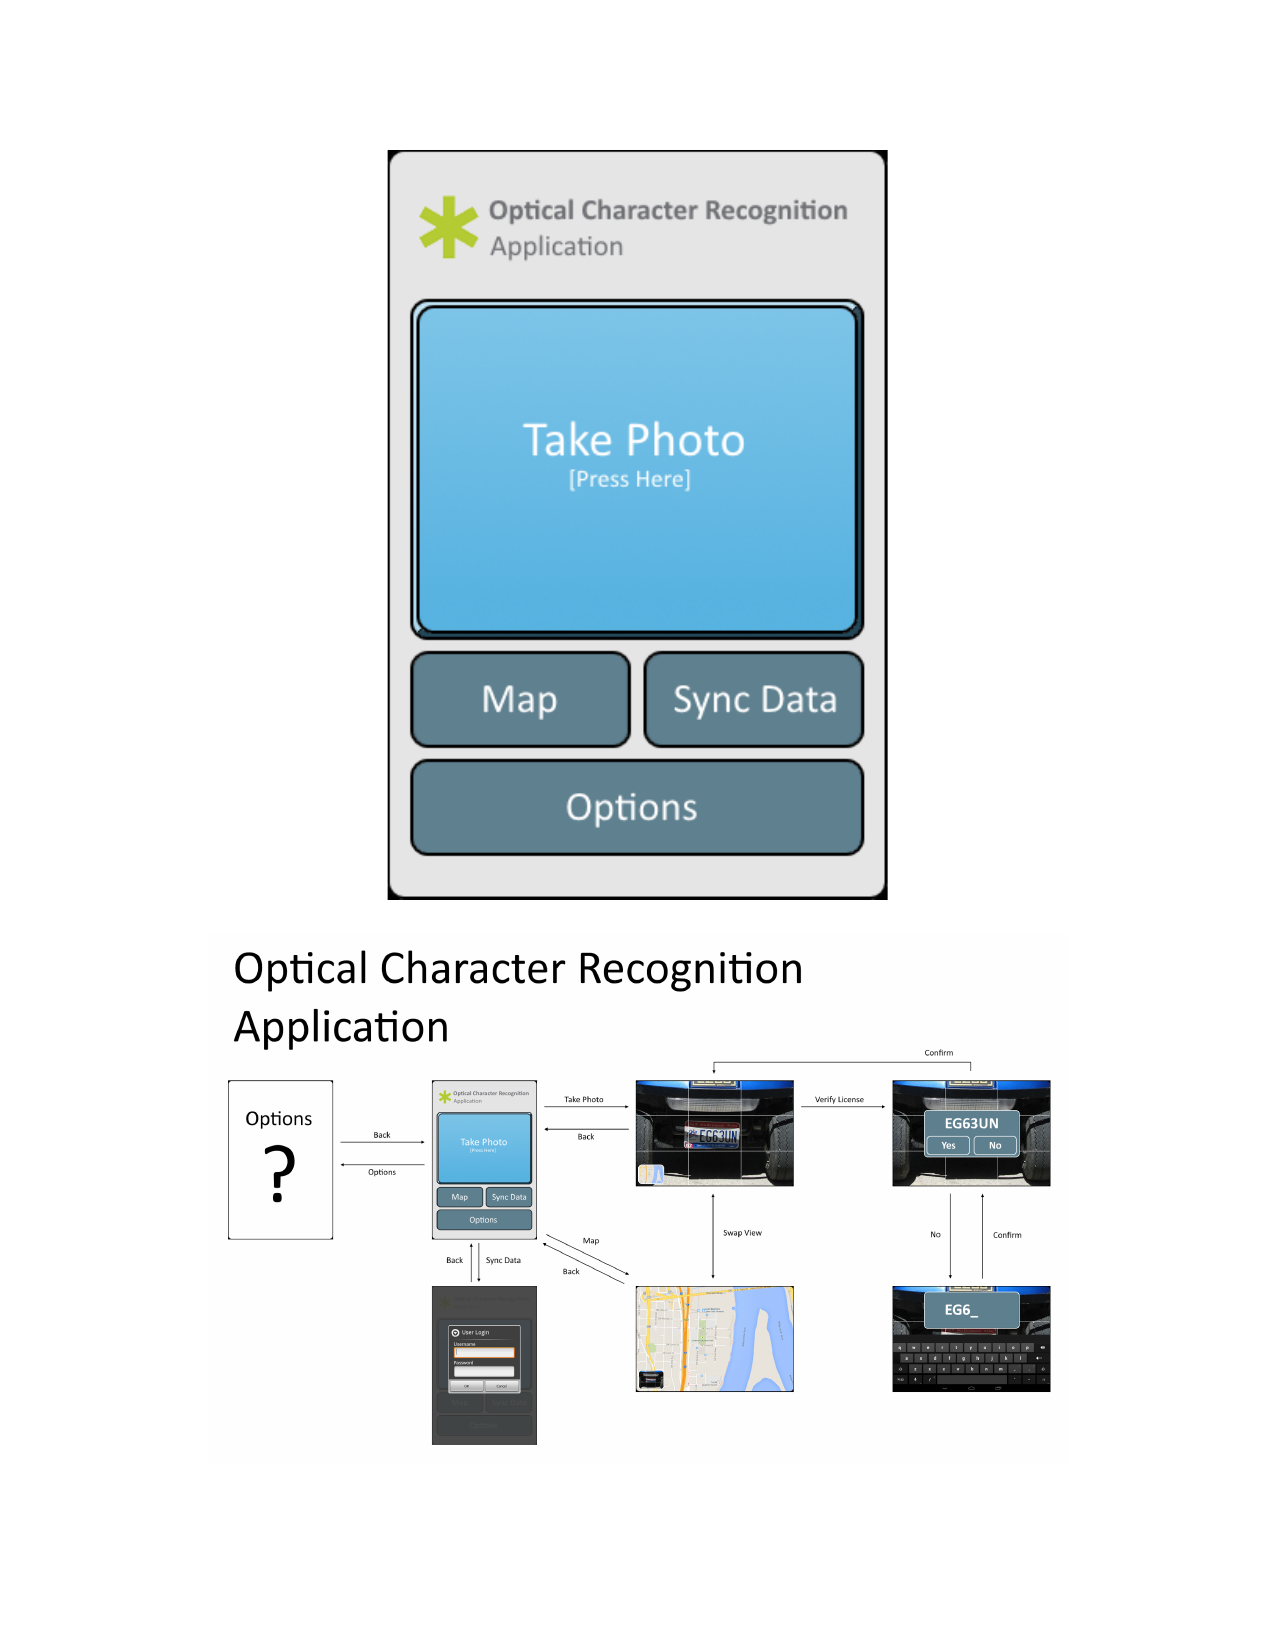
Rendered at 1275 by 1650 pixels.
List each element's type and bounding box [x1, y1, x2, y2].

picture [387, 150, 888, 900]
picture [207, 934, 1068, 1465]
